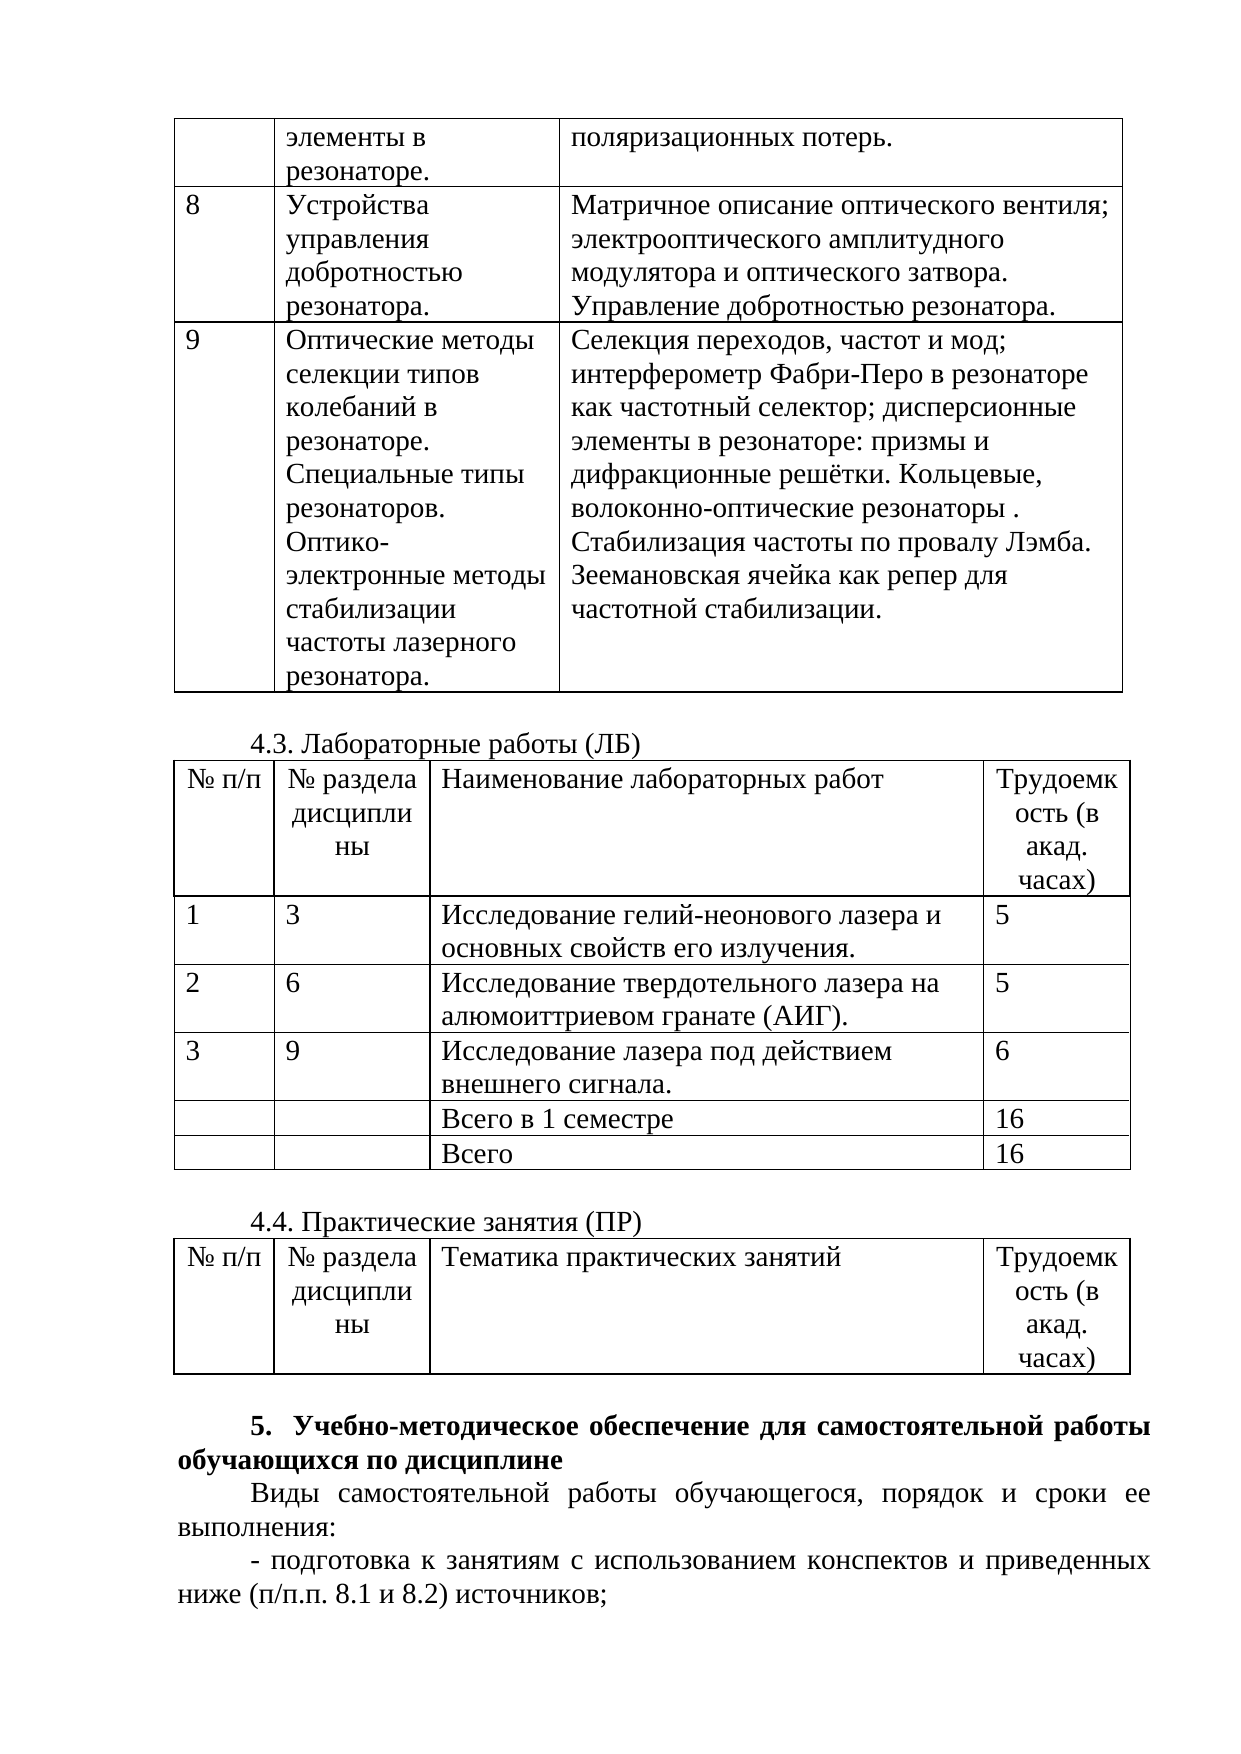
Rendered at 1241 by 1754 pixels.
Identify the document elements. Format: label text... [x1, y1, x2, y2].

table_cell 1 [175, 897, 274, 964]
table_cell 9 [175, 323, 274, 691]
text 5. Учебно-методическое обеспечение для самостоятельной работы обучающихся по дисциплине [177, 1408, 1152, 1475]
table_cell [275, 119, 559, 186]
table_cell 3 [275, 897, 429, 964]
table_cell 16 [984, 1100, 1130, 1135]
table_header Трудоемкость (в акад. часах) [984, 1239, 1129, 1373]
table_cell Всего в 1 семестре [431, 1101, 983, 1135]
table_cell 8 [175, 187, 274, 321]
table_cell 2 [175, 965, 274, 1032]
table_cell 5 [984, 897, 1130, 964]
table_cell [175, 1136, 274, 1169]
table_header № раздела дисциплины [275, 761, 429, 895]
table_cell 9 [275, 1033, 429, 1100]
text 4.4. Практические занятия (ПР) [177, 1204, 1152, 1237]
table_header Трудоемкость (в акад. часах) [984, 761, 1129, 895]
table_cell [175, 1101, 274, 1135]
text Виды самостоятельной работы обучающегося, порядок и сроки ее выполнения: [177, 1475, 1152, 1542]
table_header № раздела дисциплины [275, 1239, 429, 1373]
table_cell [275, 1101, 429, 1135]
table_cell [560, 119, 1122, 186]
table_cell 6 [984, 1032, 1130, 1100]
table_cell 16 [984, 1135, 1130, 1169]
table_cell Исследование лазера под действием внешнего сигнала. [431, 1033, 983, 1100]
table_cell Устройства управления добротностью резонатора. [275, 187, 559, 321]
text 4.3. Лабораторные работы (ЛБ) [177, 726, 1152, 759]
table_header Тематика практических занятий [431, 1239, 983, 1373]
table_cell Селекция переходов, частот и мод; интерферометр Фабри-Перо в резонаторе как частотный селектор; дисперсионные элементы в резонаторе: призмы и дифракционные решётки. Кольцевые, волоконно-оптические резонаторы . Стабилизация частоты по провалу Лэмба. Зеемановская ячейка как репер для частотной стабилизации. [560, 323, 1122, 691]
table_header № п/п [175, 1239, 273, 1373]
table_header Наименование лабораторных работ [431, 761, 983, 895]
table_cell Матричное описание оптического вентиля; электрооптического амплитудного модулятора и оптического затвора. Управление добротностью резонатора. [560, 187, 1122, 321]
text - подготовка к занятиям с использованием конспектов и приведенных ниже (п/п.п. 8.1 и 8.2) источников; [177, 1542, 1152, 1609]
table_cell 6 [275, 965, 429, 1032]
table_cell Всего [431, 1136, 983, 1169]
table_header № п/п [175, 761, 273, 895]
table_cell 5 [984, 964, 1130, 1032]
table_cell Оптические методы селекции типов колебаний в резонаторе. Специальные типы резонаторов. Оптико-электронные методы стабилизации частоты лазерного резонатора. [275, 323, 559, 691]
table_cell Исследование гелий-неонового лазера и основных свойств его излучения. [431, 897, 983, 964]
table_cell 3 [175, 1033, 274, 1100]
table_cell [275, 1136, 429, 1169]
table_cell Исследование твердотельного лазера на алюмоиттриевом гранате (АИГ). [431, 965, 983, 1032]
table_cell 7 [175, 119, 274, 186]
